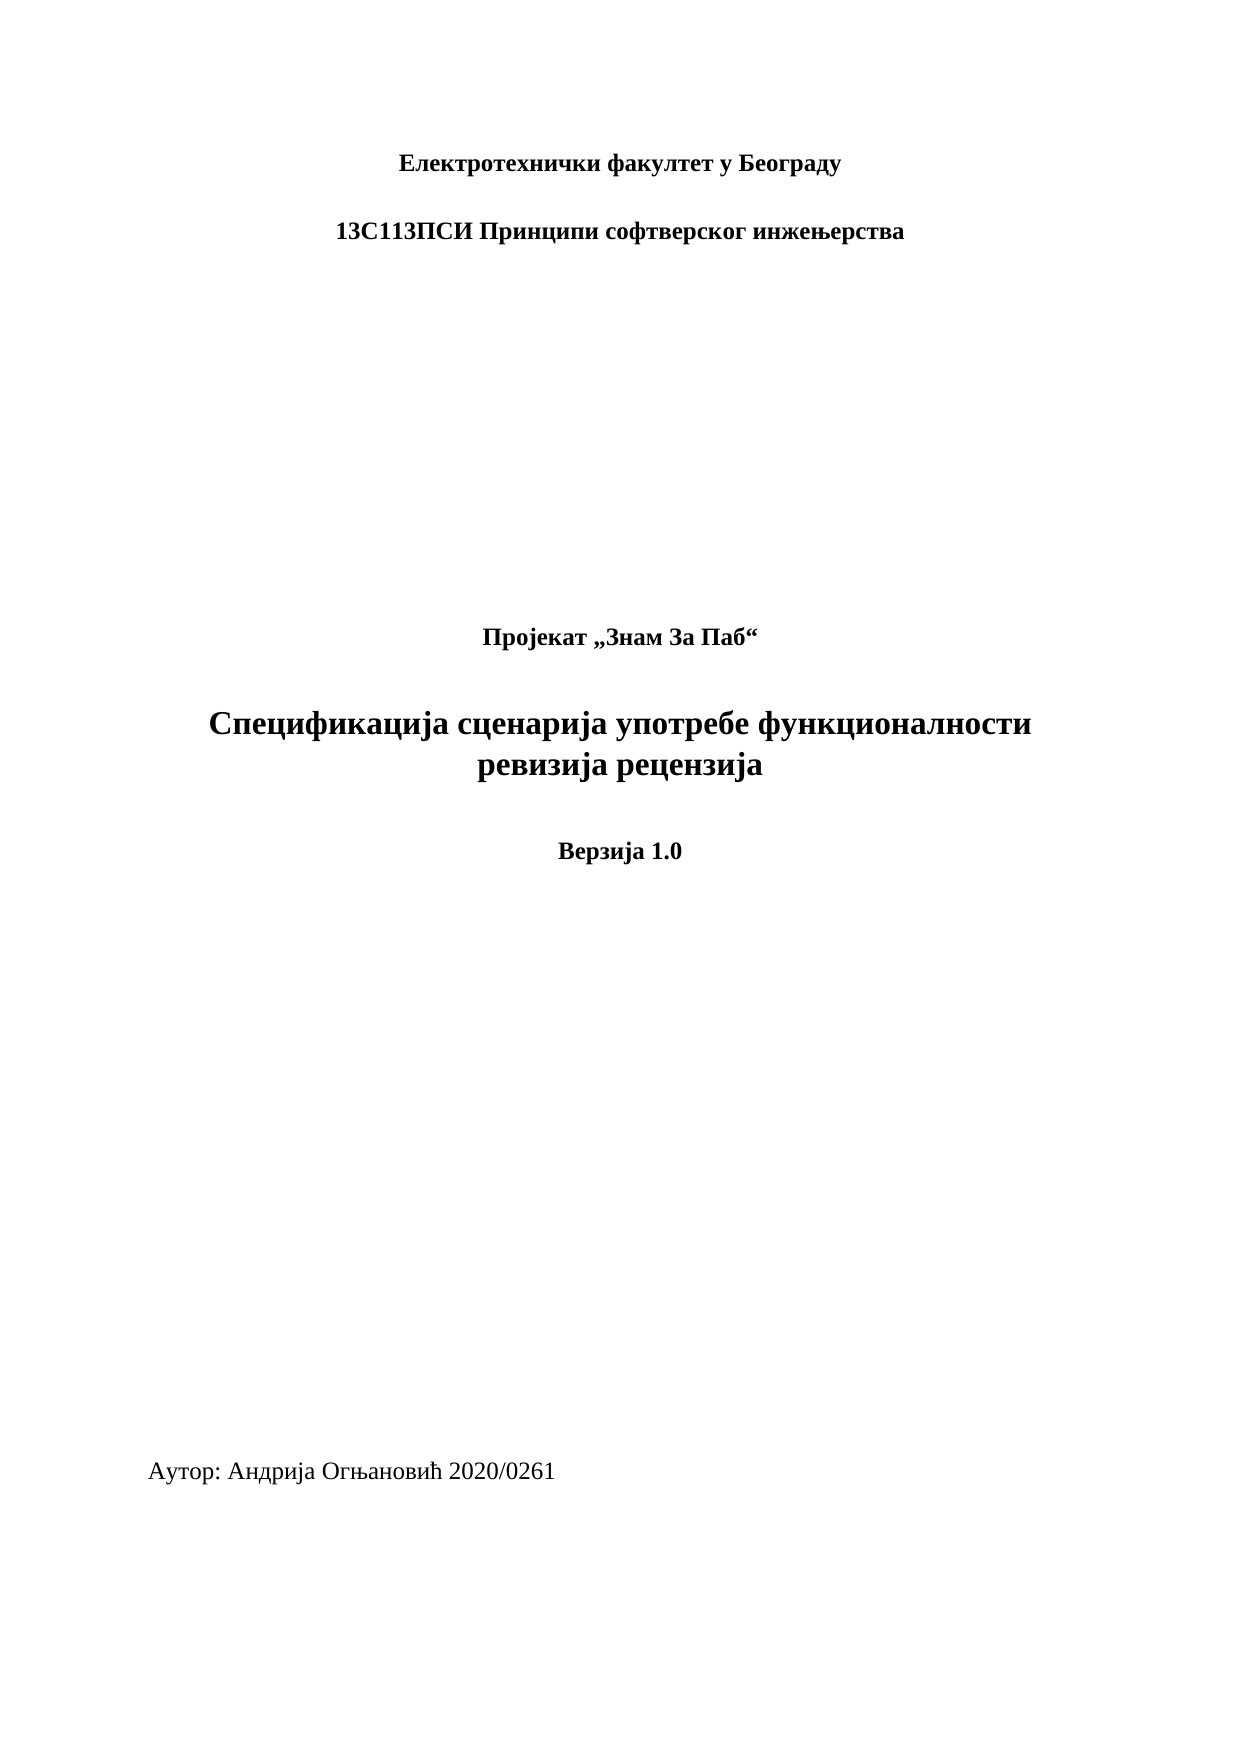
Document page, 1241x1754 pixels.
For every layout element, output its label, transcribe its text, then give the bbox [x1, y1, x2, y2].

text Спецификација сценарија употребе функционалности ревизија рецензија [148, 703, 1093, 783]
text Електротехнички факултет у Београду [148, 148, 1093, 176]
text Пројекат „Знам За Паб“ [148, 622, 1093, 651]
text Верзија 1.0 [148, 836, 1093, 865]
text 13С113ПСИ Принципи софтверског инжењерства [148, 216, 1093, 245]
text Аутор: Андрија Огњановић 2020/0261 [148, 1456, 1093, 1485]
